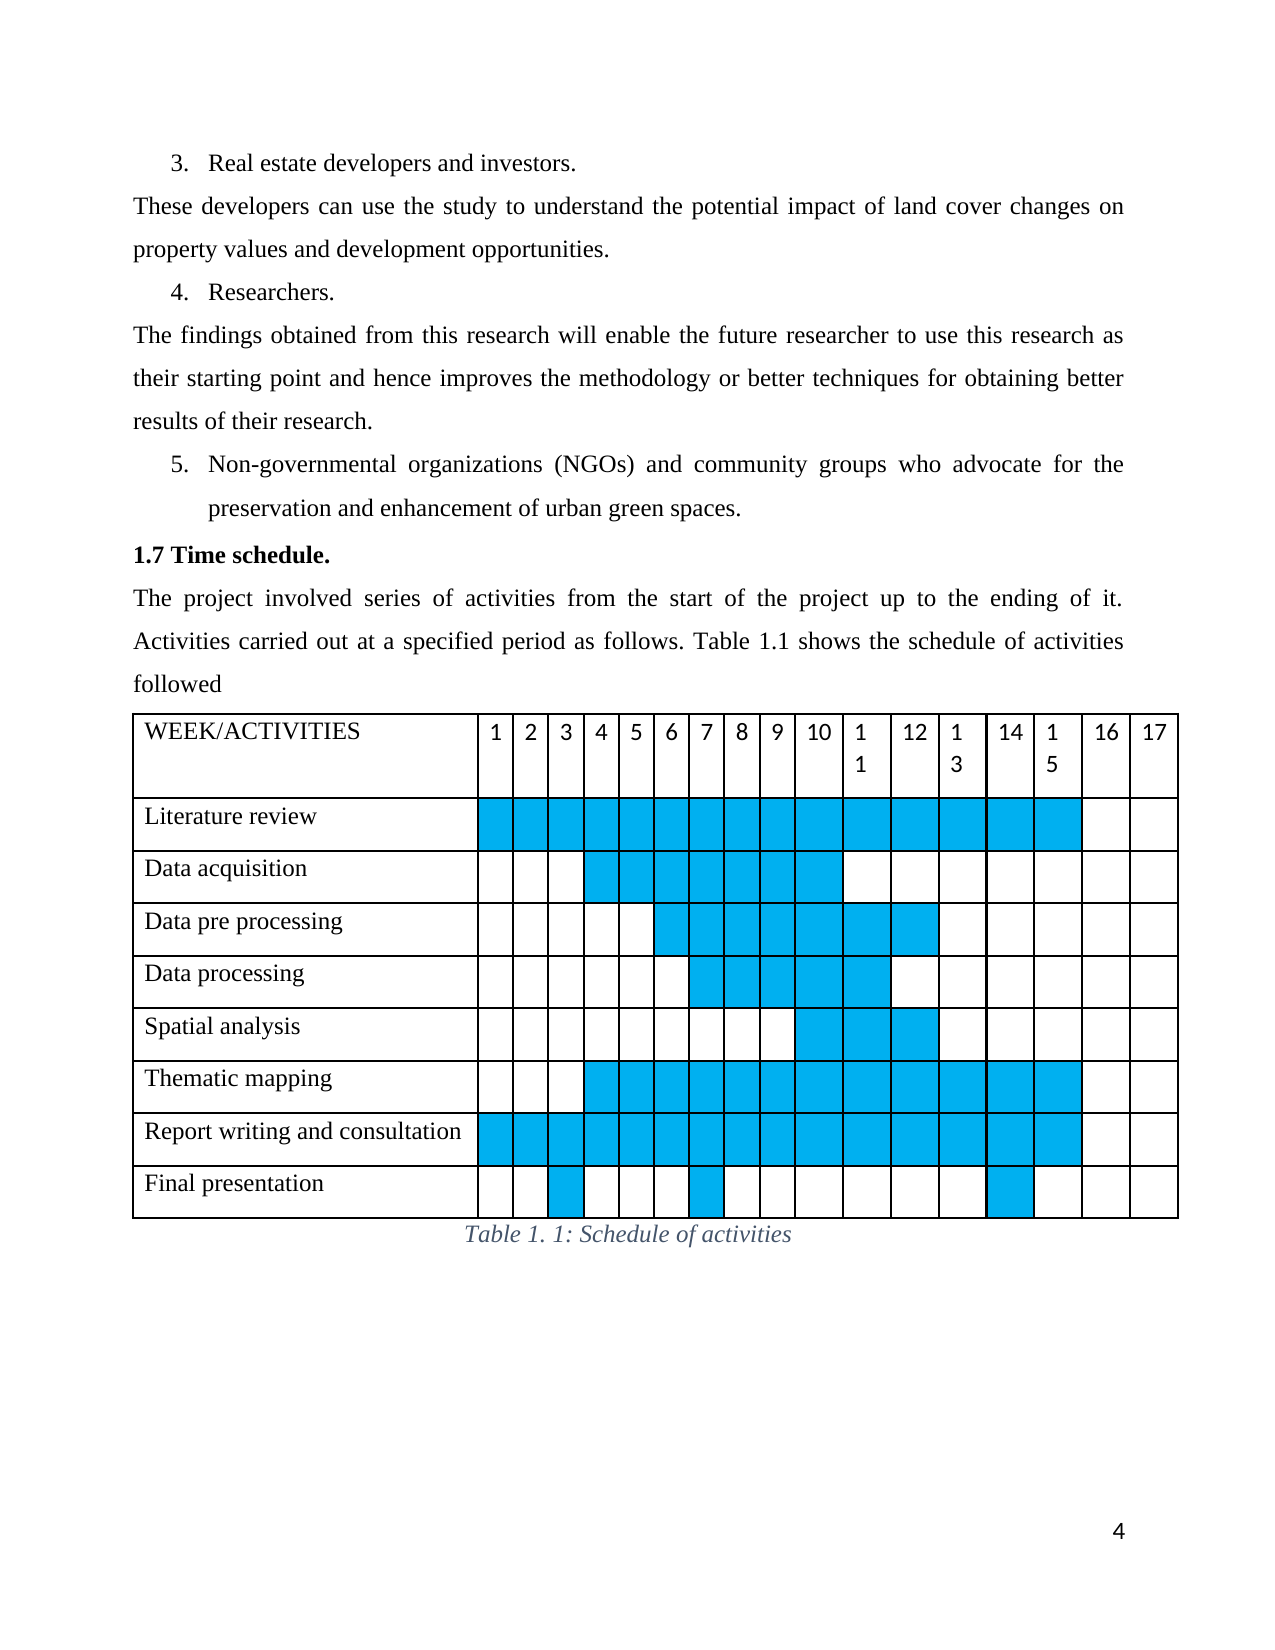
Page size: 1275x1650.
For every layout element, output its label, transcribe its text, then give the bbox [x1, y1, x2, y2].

table_cell [844, 1009, 890, 1060]
table_cell [940, 904, 985, 955]
table_cell [620, 1114, 653, 1165]
table_cell [585, 904, 618, 955]
table_cell [655, 799, 688, 850]
table_header 12 [892, 715, 938, 797]
table_header 11 [844, 715, 890, 797]
table_cell [690, 1114, 723, 1165]
table_cell [1035, 957, 1081, 1007]
table_header 3 [549, 715, 583, 797]
table_cell [1035, 1114, 1081, 1165]
table_cell [620, 1009, 653, 1060]
table_cell [549, 904, 583, 955]
table_cell [796, 1062, 842, 1112]
table_cell [725, 1167, 759, 1217]
table_cell [690, 1009, 723, 1060]
table_cell [844, 1114, 890, 1165]
text The findings obtained from this research will enable the future researcher to use this research as their starting point and hence improves the methodology or better techniques for obtaining better results of their research. [133, 320, 1125, 435]
table_cell [1083, 1167, 1129, 1217]
table_header WEEK/ACTIVITIES [134, 715, 477, 797]
table_header 8 [725, 715, 759, 797]
table_cell Spatial analysis [134, 1009, 477, 1060]
table_cell [479, 799, 512, 850]
table_cell [620, 1167, 653, 1217]
table_cell [1083, 957, 1129, 1007]
table_cell [892, 1167, 938, 1217]
table_cell [988, 1114, 1033, 1165]
table_cell [585, 1167, 618, 1217]
table_cell [761, 1062, 794, 1112]
table_header 15 [1035, 715, 1081, 797]
table_cell [585, 1009, 618, 1060]
table_cell [844, 799, 890, 850]
table_cell [620, 904, 653, 955]
table_cell [796, 799, 842, 850]
table_cell [1083, 1114, 1129, 1165]
table_cell [940, 957, 985, 1007]
table_cell [549, 1167, 583, 1217]
table_cell [690, 799, 723, 850]
table_cell [892, 1009, 938, 1060]
table_cell [690, 957, 723, 1007]
table_cell [761, 799, 794, 850]
table_cell [655, 1114, 688, 1165]
table_cell [655, 1167, 688, 1217]
table_header 5 [620, 715, 653, 797]
list Non-governmental organizations (NGOs) and community groups who advocate for the preservation and enhancement of urban green spaces. [170, 449, 1125, 521]
table_cell [1083, 904, 1129, 955]
table_header 2 [514, 715, 547, 797]
table_cell [690, 1167, 723, 1217]
table_header 1 [479, 715, 512, 797]
table_cell [761, 904, 794, 955]
table_cell Data processing [134, 957, 477, 1007]
table_cell [844, 1062, 890, 1112]
table_cell [585, 799, 618, 850]
table_cell [620, 799, 653, 850]
table_cell [796, 1009, 842, 1060]
subtitle 1.7 Time schedule. [133, 540, 1125, 569]
table_cell [620, 852, 653, 902]
table_cell [940, 1009, 985, 1060]
table_cell [796, 1114, 842, 1165]
table_cell [1035, 904, 1081, 955]
text The project involved series of activities from the start of the project up to the ending of it. Activities carried out at a specified period as follows. Table 1.1 shows the schedule of activities followed [133, 583, 1125, 698]
table_cell [1035, 1009, 1081, 1060]
table_cell [1035, 1062, 1081, 1112]
table_cell [844, 852, 890, 902]
table_cell [761, 852, 794, 902]
table_cell [1131, 1167, 1177, 1217]
table_cell [988, 1062, 1033, 1112]
table_cell [1131, 1062, 1177, 1112]
table_cell [892, 799, 938, 850]
table_cell [1035, 1167, 1081, 1217]
table_cell [940, 1114, 985, 1165]
table_cell [725, 957, 759, 1007]
table_cell [514, 957, 547, 1007]
table_cell [940, 1062, 985, 1112]
table_cell Data acquisition [134, 852, 477, 902]
table_cell [585, 1062, 618, 1112]
table_cell [1083, 799, 1129, 850]
table_header 4 [585, 715, 618, 797]
table_cell [655, 1062, 688, 1112]
table_cell [585, 1114, 618, 1165]
table_header 14 [988, 715, 1033, 797]
table_cell [479, 1009, 512, 1060]
table_cell [549, 1114, 583, 1165]
table_cell [988, 957, 1033, 1007]
table_cell [549, 852, 583, 902]
table_cell [844, 904, 890, 955]
table_cell [988, 904, 1033, 955]
table_cell [940, 852, 985, 902]
table_cell Literature review [134, 799, 477, 850]
table_cell [796, 904, 842, 955]
table_cell [1035, 799, 1081, 850]
table_cell [514, 1167, 547, 1217]
table_cell Data pre processing [134, 904, 477, 955]
table_cell [585, 957, 618, 1007]
table_cell [988, 799, 1033, 850]
table_header 17 [1131, 715, 1177, 797]
table_cell [585, 852, 618, 902]
table_cell [690, 852, 723, 902]
table_cell [1083, 852, 1129, 902]
table_cell [1131, 957, 1177, 1007]
table_cell Report writing and consultation [134, 1114, 477, 1165]
table_cell [479, 904, 512, 955]
table_cell [796, 957, 842, 1007]
table_cell [892, 904, 938, 955]
table_cell [988, 852, 1033, 902]
table_cell [620, 1062, 653, 1112]
table_cell [479, 852, 512, 902]
table_cell [761, 1167, 794, 1217]
table_cell [1083, 1062, 1129, 1112]
table_cell [725, 904, 759, 955]
table_cell Final presentation [134, 1167, 477, 1217]
table_cell [655, 1009, 688, 1060]
table_cell [479, 1114, 512, 1165]
table_cell [761, 1009, 794, 1060]
table_cell [725, 1062, 759, 1112]
table_cell [620, 957, 653, 1007]
table_cell [761, 1114, 794, 1165]
table_cell [479, 957, 512, 1007]
table_header 13 [940, 715, 985, 797]
table_header 6 [655, 715, 688, 797]
table_cell [988, 1009, 1033, 1060]
table_cell [514, 904, 547, 955]
table_cell [1131, 1114, 1177, 1165]
table_cell [725, 852, 759, 902]
table_cell [725, 1114, 759, 1165]
table_cell [549, 1009, 583, 1060]
table_cell [1131, 904, 1177, 955]
table_cell [690, 904, 723, 955]
table_header 9 [761, 715, 794, 797]
table_cell [1131, 1009, 1177, 1060]
list Researchers. [170, 277, 1125, 306]
table_cell [892, 957, 938, 1007]
table_cell [479, 1062, 512, 1112]
table_cell [1131, 852, 1177, 902]
table_cell [514, 852, 547, 902]
table_cell [549, 1062, 583, 1112]
text These developers can use the study to understand the potential impact of land cover changes on property values and development opportunities. [133, 191, 1125, 263]
table_cell [514, 799, 547, 850]
table_cell [796, 852, 842, 902]
table_cell [549, 799, 583, 850]
table_cell [940, 1167, 985, 1217]
table_cell [514, 1062, 547, 1112]
table_cell [479, 1167, 512, 1217]
table_header 16 [1083, 715, 1129, 797]
text Table 1. 1: Schedule of activities [133, 1219, 1125, 1248]
table_cell [655, 957, 688, 1007]
table_header 10 [796, 715, 842, 797]
table_cell [725, 1009, 759, 1060]
table_cell [655, 904, 688, 955]
table_cell Thematic mapping [134, 1062, 477, 1112]
table_cell [892, 852, 938, 902]
table_cell [1083, 1009, 1129, 1060]
table_cell [940, 799, 985, 850]
table_cell [549, 957, 583, 1007]
table_cell [761, 957, 794, 1007]
table_cell [892, 1114, 938, 1165]
table_cell [514, 1114, 547, 1165]
table_cell [655, 852, 688, 902]
table_cell [988, 1167, 1033, 1217]
list Real estate developers and investors. [170, 148, 1125, 176]
table_cell [1035, 852, 1081, 902]
table_cell [1131, 799, 1177, 850]
table_header 7 [690, 715, 723, 797]
table_cell [690, 1062, 723, 1112]
table_cell [892, 1062, 938, 1112]
table_cell [514, 1009, 547, 1060]
table_cell [796, 1167, 842, 1217]
table_cell [725, 799, 759, 850]
table_cell [844, 957, 890, 1007]
table_cell [844, 1167, 890, 1217]
